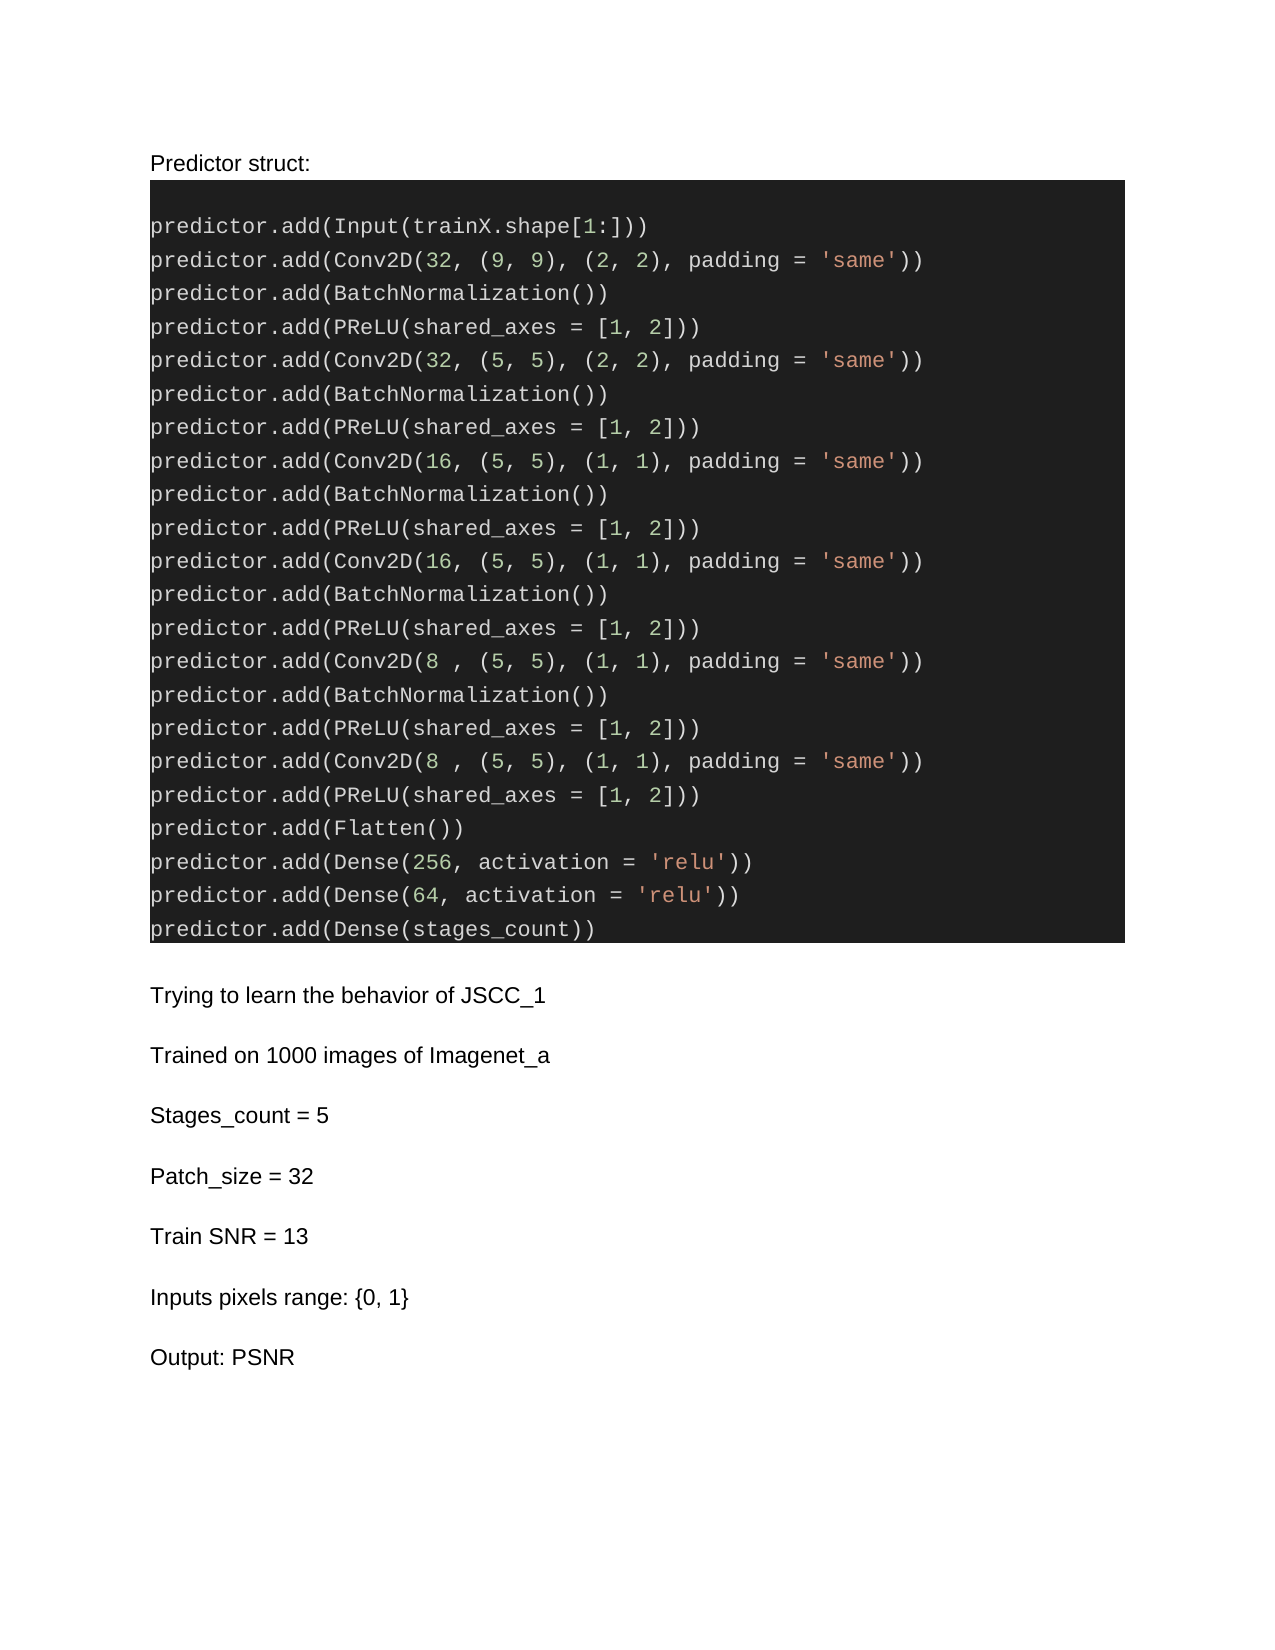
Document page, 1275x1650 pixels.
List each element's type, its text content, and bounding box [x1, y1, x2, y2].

text predictor.add(Dense(64, activation = 'relu')) [150, 884, 1125, 909]
text predictor.add(Conv2D(16, (5, 5), (1, 1), padding = 'same')) [150, 450, 1125, 474]
text Trying to learn the behavior of JSCC_1 [150, 982, 1125, 1008]
text predictor.add(PReLU(shared_axes = [1, 2])) [150, 784, 1125, 809]
text predictor.add(PReLU(shared_axes = [1, 2])) [150, 717, 1125, 742]
text predictor.add(Dense(256, activation = 'relu')) [150, 851, 1125, 876]
text predictor.add(Conv2D(32, (5, 5), (2, 2), padding = 'same')) [150, 349, 1125, 374]
text predictor.add(Flatten()) [150, 818, 1125, 842]
text predictor.add(Conv2D(32, (9, 9), (2, 2), padding = 'same')) [150, 249, 1125, 274]
text predictor.add(Conv2D(8 , (5, 5), (1, 1), padding = 'same')) [150, 751, 1125, 776]
text Trained on 1000 images of Imagenet_a [150, 1042, 1125, 1068]
text predictor.add(BatchNormalization()) [150, 283, 1125, 307]
text predictor.add(Dense(stages_count)) [150, 918, 1125, 943]
text Inputs pixels range: {0, 1} [150, 1284, 1125, 1310]
text predictor.add(Conv2D(8 , (5, 5), (1, 1), padding = 'same')) [150, 650, 1125, 675]
text predictor.add(Input(trainX.shape[1:])) [150, 216, 1125, 241]
text predictor.add(PReLU(shared_axes = [1, 2])) [150, 517, 1125, 541]
text predictor.add(PReLU(shared_axes = [1, 2])) [150, 316, 1125, 341]
text predictor.add(PReLU(shared_axes = [1, 2])) [150, 617, 1125, 642]
text Stages_count = 5 [150, 1102, 1125, 1129]
text predictor.add(BatchNormalization()) [150, 684, 1125, 709]
text predictor.add(BatchNormalization()) [150, 383, 1125, 408]
text Train SNR = 13 [150, 1223, 1125, 1249]
text predictor.add(BatchNormalization()) [150, 583, 1125, 608]
text Patch_size = 32 [150, 1163, 1125, 1189]
text Predictor struct: [150, 150, 1125, 176]
text predictor.add(PReLU(shared_axes = [1, 2])) [150, 416, 1125, 441]
text predictor.add(Conv2D(16, (5, 5), (1, 1), padding = 'same')) [150, 550, 1125, 575]
text predictor.add(BatchNormalization()) [150, 483, 1125, 508]
text Output: PSNR [150, 1344, 1125, 1370]
